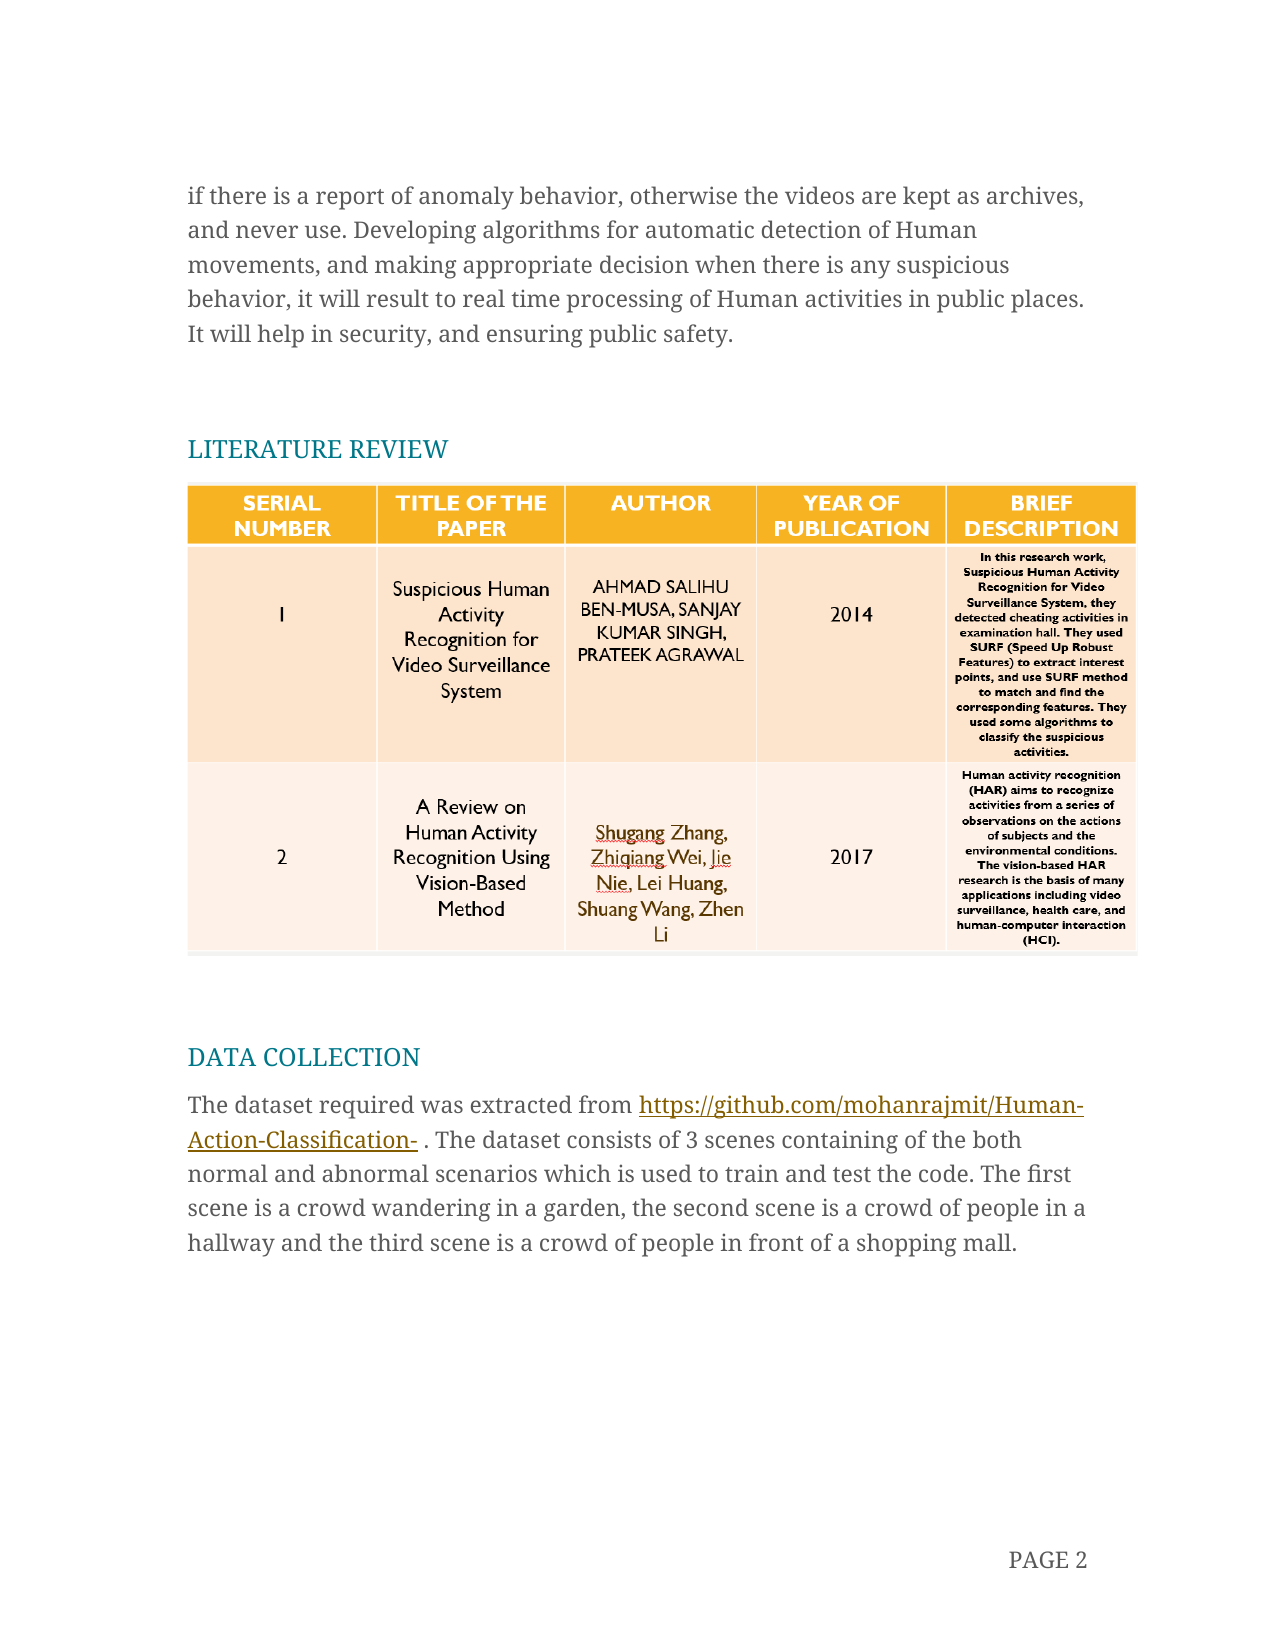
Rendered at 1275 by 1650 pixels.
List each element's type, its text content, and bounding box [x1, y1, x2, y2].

subtitle data collection [187, 1039, 1087, 1073]
text The dataset required was extracted from https://github.com/mohanrajmit/Human-Action-Classification- . The dataset consists of 3 scenes containing of the both normal and abnormal scenarios which is used to train and test the code. The first scene is a crowd wandering in a garden, the second scene is a crowd of people in a hallway and the third scene is a crowd of people in front of a shopping mall. [187, 1089, 1087, 1258]
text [187, 180, 1087, 349]
picture [187, 482, 1138, 956]
subtitle literature review [187, 432, 1087, 466]
